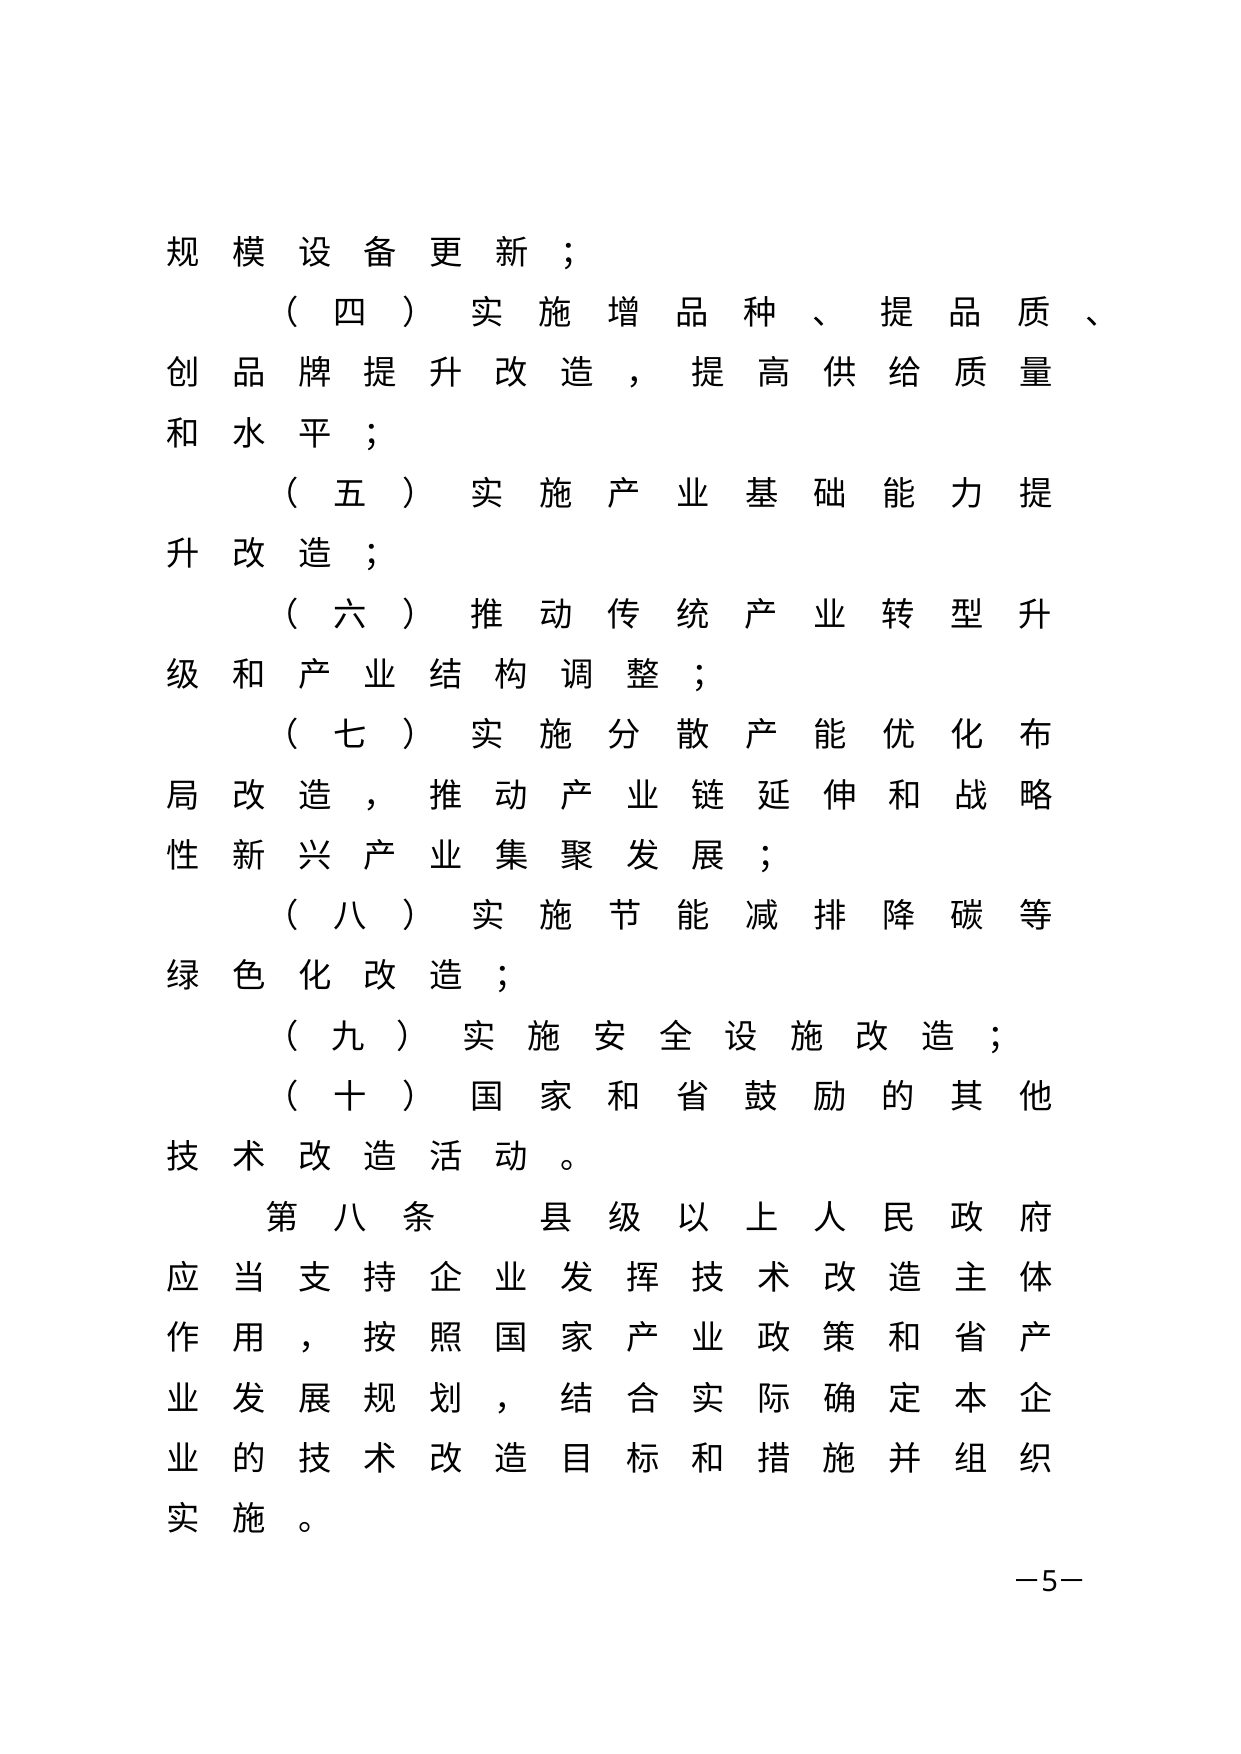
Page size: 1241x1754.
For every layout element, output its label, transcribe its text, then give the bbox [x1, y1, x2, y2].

text 第八条 县级以上人民政府应当支持企业发挥技术改造主体作用，按照国家产业政策和省产业发展规划，结合实际确定本企业的技术改造目标和措施并组织实施。 [167, 1184, 1085, 1546]
text （五）实施产业基础能力提升改造； [167, 461, 1085, 581]
text （十）国家和省鼓励的其他技术改造活动。 [167, 1064, 1085, 1184]
text （八）实施节能减排降碳等绿色化改造； [167, 883, 1085, 1003]
text （四）实施增品种、提品质、创品牌提升改造，提高供给质量和水平； [167, 280, 1085, 461]
text （三）更新改造生产工艺、技术、装备和配套设施，推动大规模设备更新； [167, 219, 1085, 280]
text （九）实施安全设施改造； [167, 1003, 1085, 1064]
text （六）推动传统产业转型升级和产业结构调整； [167, 581, 1085, 702]
text （七）实施分散产能优化布局改造，推动产业链延伸和战略性新兴产业集聚发展； [167, 702, 1085, 883]
